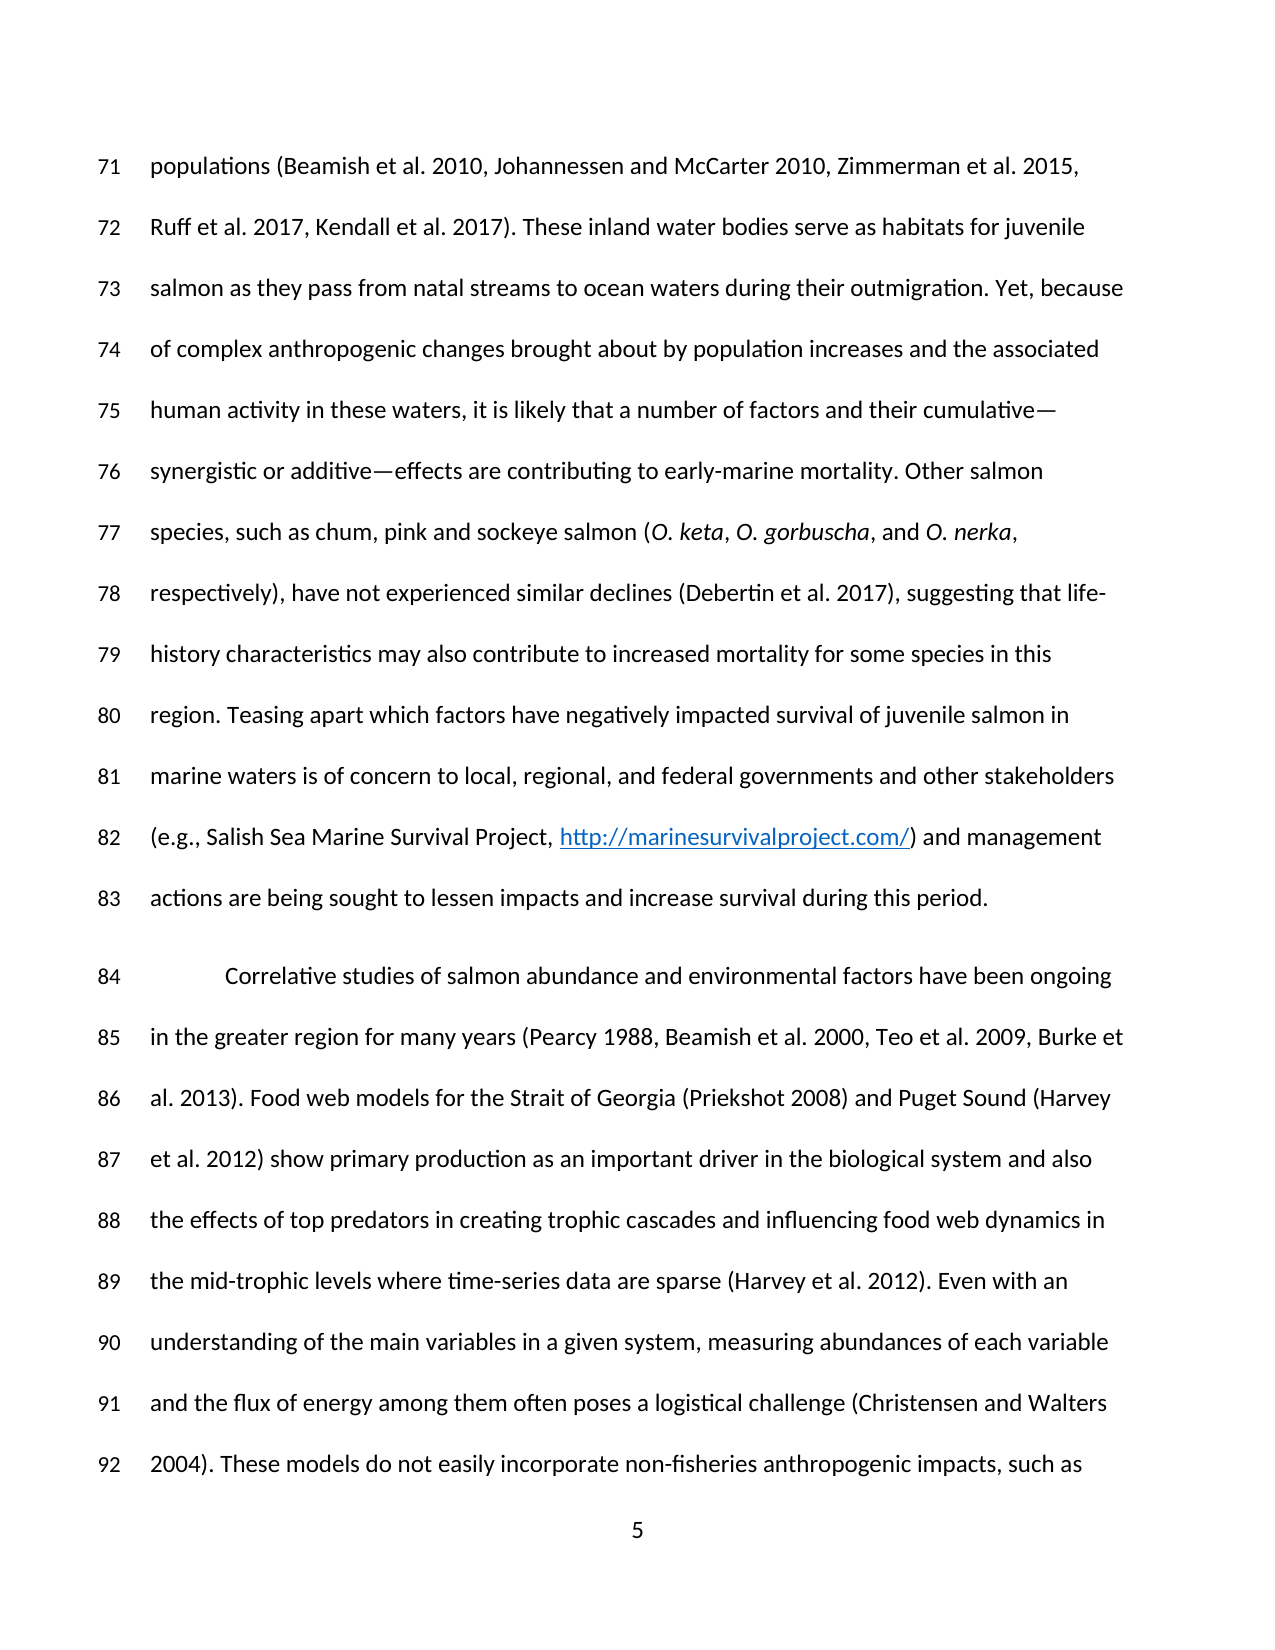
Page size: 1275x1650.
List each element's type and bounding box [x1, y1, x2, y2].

text [150, 960, 1125, 1479]
text [150, 150, 1125, 913]
